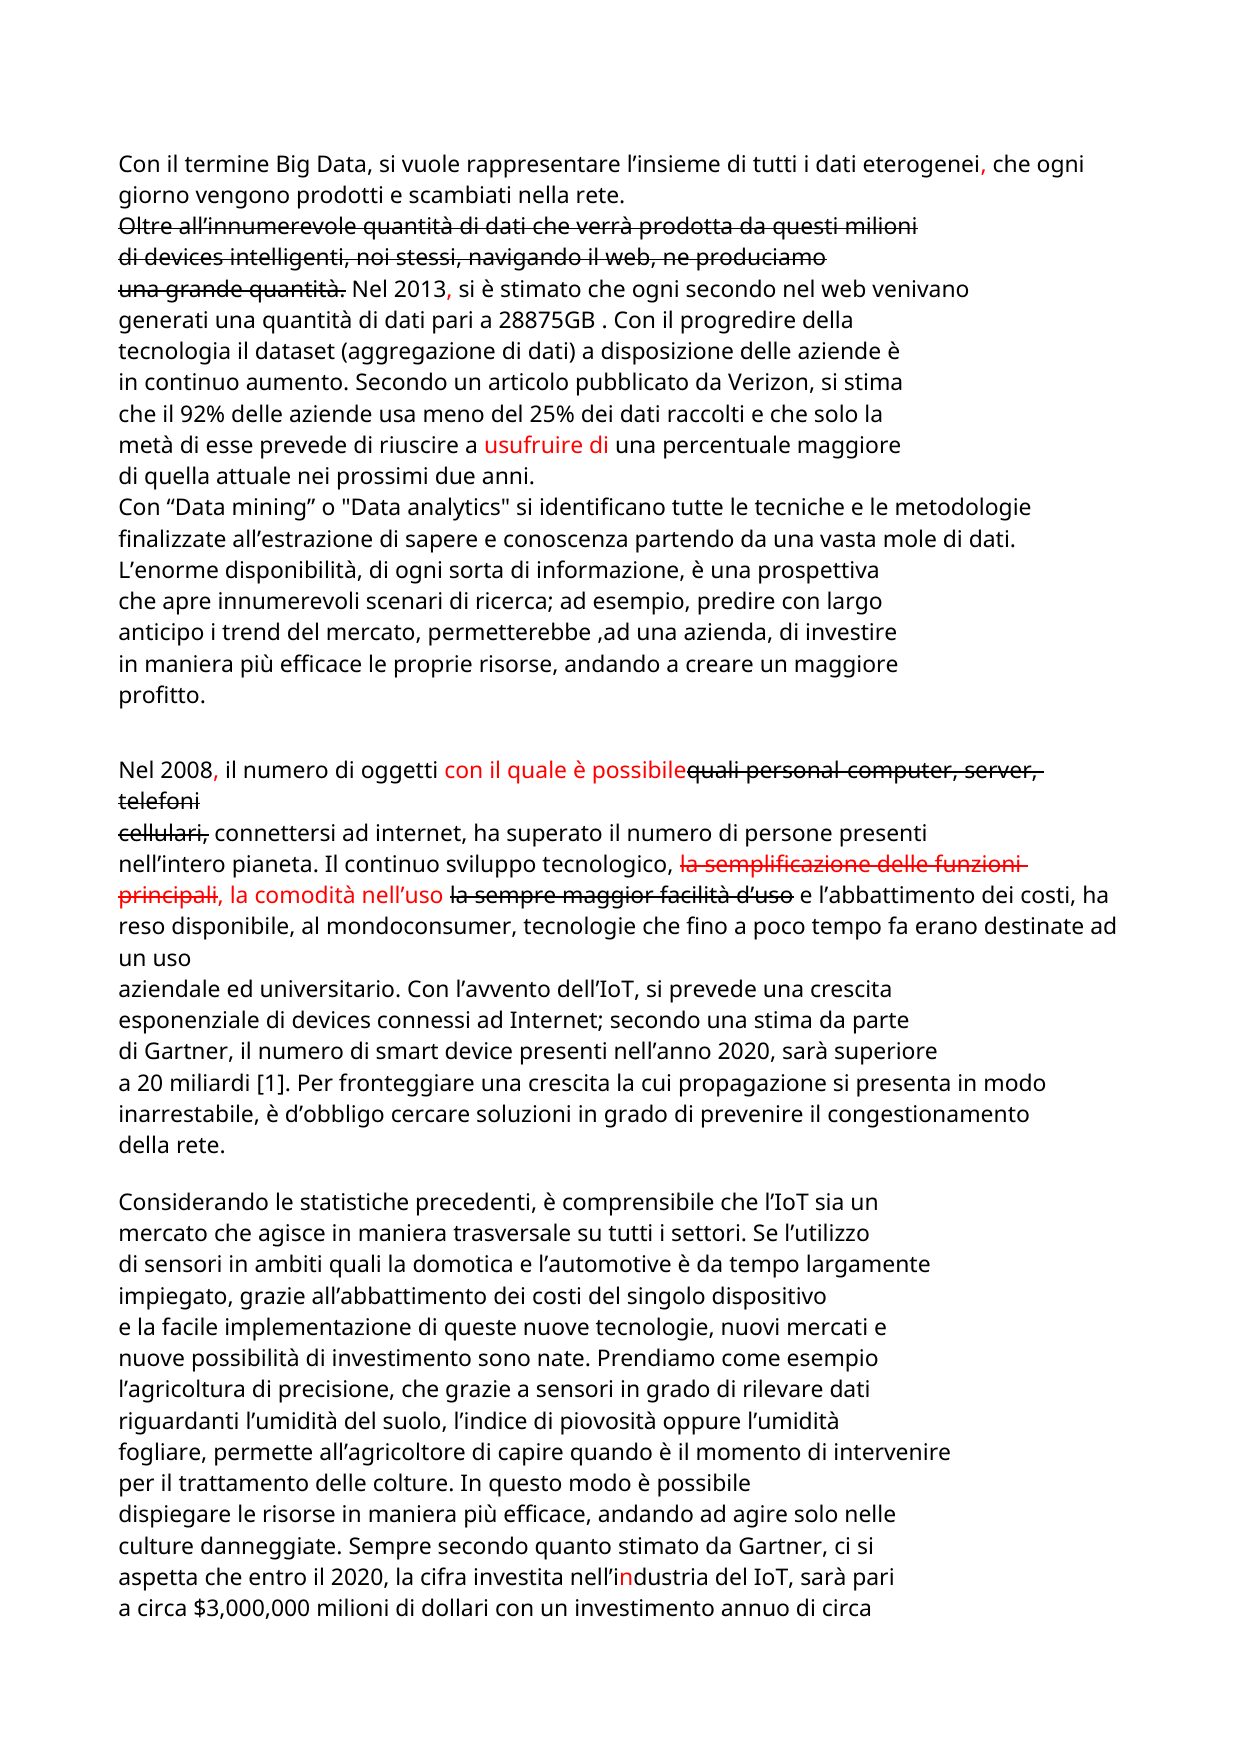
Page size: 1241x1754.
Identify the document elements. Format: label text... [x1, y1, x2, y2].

text dispiegare le risorse in maniera più efficace, andando ad agire solo nelle [118, 1498, 1122, 1529]
text riguardanti l’umidità del suolo, l’indice di piovosità oppure l’umidità [118, 1404, 1122, 1436]
text una grande quantità. Nel 2013, si è stimato che ogni secondo nel web venivano [118, 273, 1122, 304]
text nell’intero pianeta. Il continuo sviluppo tecnologico, la semplificazione delle funzioni principali, la comodità nell’uso la sempre maggior facilità d’uso e l’abbattimento dei costi, ha reso disponibile, al mondoconsumer, tecnologie che fino a poco tempo fa erano destinate ad un uso [118, 848, 1122, 973]
text metà di esse prevede di riuscire a usufruire di una percentuale maggiore [118, 429, 1122, 460]
text in maniera più efficace le proprie risorse, andando a creare un maggiore [118, 648, 1122, 679]
text L’enorme disponibilità, di ogni sorta di informazione, è una prospettiva [118, 554, 1122, 585]
text a 20 miliardi [1]. Per fronteggiare una crescita la cui propagazione si presenta in modo inarrestabile, è d’obbligo cercare soluzioni in grado di prevenire il congestionamento [118, 1067, 1122, 1129]
text generati una quantità di dati pari a 28875GB . Con il progredire della [118, 304, 1122, 335]
text a circa $3,000,000 milioni di dollari con un investimento annuo di circa [118, 1592, 1122, 1623]
text aziendale ed universitario. Con l’avvento dell’IoT, si prevede una crescita [118, 973, 1122, 1004]
text Con “Data mining” o "Data analytics" si identificano tutte le tecniche e le metodologie finalizzate all’estrazione di sapere e conoscenza partendo da una vasta mole di dati. [118, 491, 1122, 554]
text fogliare, permette all’agricoltore di capire quando è il momento di intervenire [118, 1436, 1122, 1467]
text anticipo i trend del mercato, permetterebbe ,ad una azienda, di investire [118, 616, 1122, 648]
text Considerando le statistiche precedenti, è comprensibile che l’IoT sia un [118, 1186, 1122, 1217]
text in continuo aumento. Secondo un articolo pubblicato da Verizon, si stima [118, 366, 1122, 398]
text l’agricoltura di precisione, che grazie a sensori in grado di rilevare dati [118, 1373, 1122, 1404]
text di Gartner, il numero di smart device presenti nell’anno 2020, sarà superiore [118, 1035, 1122, 1067]
text giorno vengono prodotti e scambiati nella rete. [118, 179, 1122, 210]
text per il trattamento delle colture. In questo modo è possibile [118, 1467, 1122, 1498]
text profitto. [118, 679, 1122, 710]
text che apre innumerevoli scenari di ricerca; ad esempio, predire con largo [118, 585, 1122, 616]
text impiegato, grazie all’abbattimento dei costi del singolo dispositivo [118, 1279, 1122, 1311]
text tecnologia il dataset (aggregazione di dati) a disposizione delle aziende è [118, 335, 1122, 366]
text Con il termine Big Data, si vuole rappresentare l’insieme di tutti i dati eterogenei, che ogni [118, 148, 1122, 179]
text e la facile implementazione di queste nuove tecnologie, nuovi mercati e [118, 1311, 1122, 1342]
text nuove possibilità di investimento sono nate. Prendiamo come esempio [118, 1342, 1122, 1373]
text aspetta che entro il 2020, la cifra investita nell’industria del IoT, sarà pari [118, 1561, 1122, 1592]
text esponenziale di devices connessi ad Internet; secondo una stima da parte [118, 1004, 1122, 1035]
text Nel 2008, il numero di oggetti con il quale è possibilequali personal-computer, server, telefoni [118, 754, 1122, 817]
text mercato che agisce in maniera trasversale su tutti i settori. Se l’utilizzo [118, 1217, 1122, 1248]
text che il 92% delle aziende usa meno del 25% dei dati raccolti e che solo la [118, 398, 1122, 429]
text culture danneggiate. Sempre secondo quanto stimato da Gartner, ci si [118, 1529, 1122, 1561]
text di sensori in ambiti quali la domotica e l’automotive è da tempo largamente [118, 1248, 1122, 1279]
text Oltre all’innumerevole quantità di dati che verrà prodotta da questi milioni [118, 210, 1122, 241]
text cellulari, connettersi ad internet, ha superato il numero di persone presenti [118, 817, 1122, 848]
text di devices intelligenti, noi stessi, navigando il web, ne produciamo [118, 241, 1122, 273]
text di quella attuale nei prossimi due anni. [118, 460, 1122, 491]
text della rete. [118, 1129, 1122, 1160]
